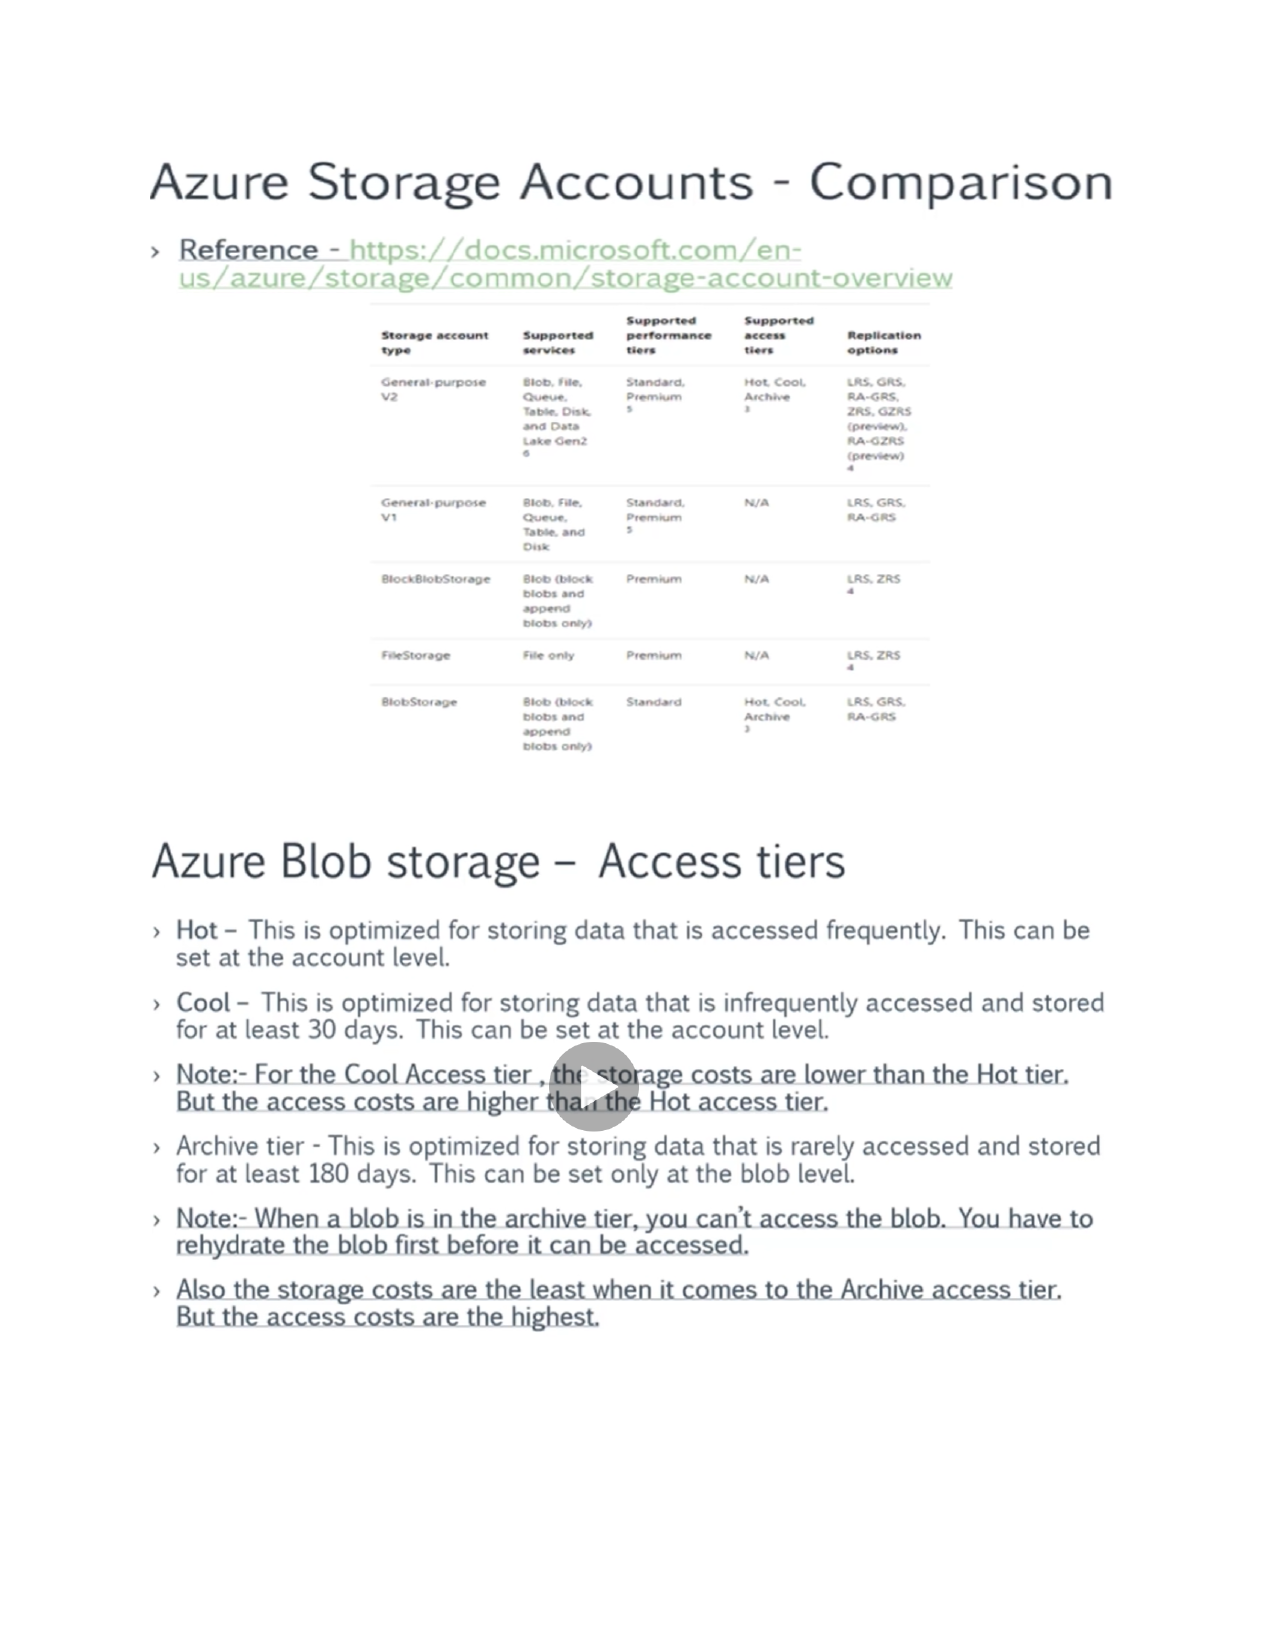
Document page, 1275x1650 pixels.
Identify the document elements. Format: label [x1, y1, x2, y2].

picture [150, 820, 1125, 1337]
picture [150, 150, 1125, 757]
